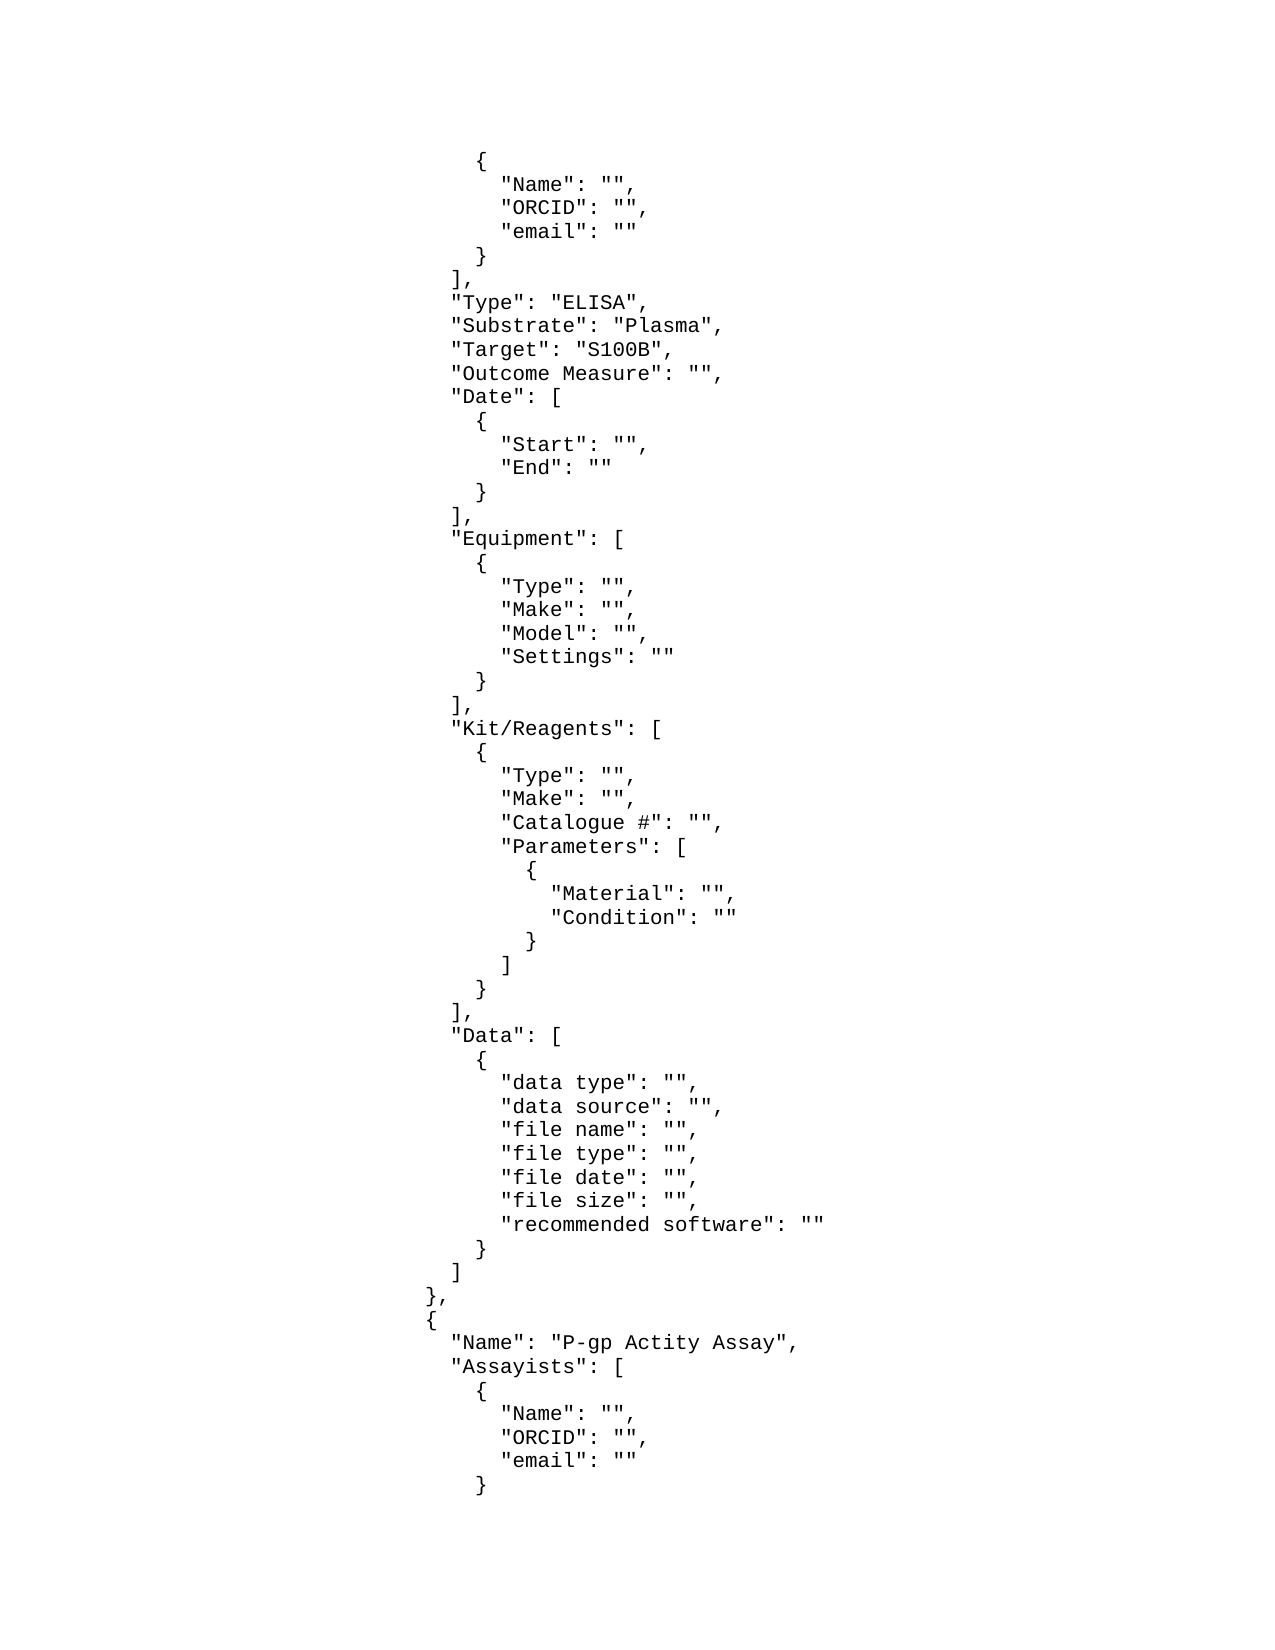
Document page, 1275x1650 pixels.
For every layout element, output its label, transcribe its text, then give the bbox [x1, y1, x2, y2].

text "Condition": "" [150, 907, 1125, 930]
text } [150, 1238, 1125, 1261]
text "file type": "", [150, 1143, 1125, 1167]
text "End": "" [150, 457, 1125, 481]
text ], [150, 1001, 1125, 1025]
text "Data": [ [150, 1025, 1125, 1048]
text "Model": "", [150, 623, 1125, 647]
text ], [150, 505, 1125, 528]
text "Start": "", [150, 434, 1125, 457]
text "Settings": "" [150, 647, 1125, 670]
text "ORCID": "", [150, 197, 1125, 221]
text "Name": "P-gp Actity Assay", [150, 1332, 1125, 1356]
text "Date": [ [150, 386, 1125, 410]
text "Equipment": [ [150, 528, 1125, 552]
text { [150, 1048, 1125, 1072]
text ] [150, 1261, 1125, 1285]
text } [150, 670, 1125, 694]
text { [150, 859, 1125, 883]
text } [150, 481, 1125, 505]
text "file name": "", [150, 1119, 1125, 1143]
text { [150, 150, 1125, 174]
text "Target": "S100B", [150, 339, 1125, 363]
text { [150, 1309, 1125, 1332]
text "ORCID": "", [150, 1427, 1125, 1451]
text "Catalogue #": "", [150, 812, 1125, 836]
text "Assayists": [ [150, 1356, 1125, 1379]
text "Kit/Reagents": [ [150, 717, 1125, 741]
text } [150, 244, 1125, 268]
text }, [150, 1285, 1125, 1309]
text { [150, 410, 1125, 434]
text { [150, 552, 1125, 576]
text { [150, 1379, 1125, 1403]
text "Make": "", [150, 788, 1125, 812]
text "Make": "", [150, 599, 1125, 623]
text "Material": "", [150, 883, 1125, 907]
text "email": "" [150, 221, 1125, 244]
text "Type": "", [150, 576, 1125, 599]
text "Name": "", [150, 1403, 1125, 1427]
text "Type": "ELISA", [150, 292, 1125, 316]
text "Type": "", [150, 765, 1125, 788]
text "Parameters": [ [150, 836, 1125, 859]
text "data type": "", [150, 1072, 1125, 1096]
text "file date": "", [150, 1167, 1125, 1190]
text } [150, 930, 1125, 954]
text { [150, 741, 1125, 765]
text "data source": "", [150, 1096, 1125, 1119]
text } [150, 978, 1125, 1001]
text "file size": "", [150, 1190, 1125, 1214]
text "email": "" [150, 1451, 1125, 1474]
text "Substrate": "Plasma", [150, 316, 1125, 339]
text "Outcome Measure": "", [150, 363, 1125, 386]
text ], [150, 694, 1125, 717]
text } [150, 1474, 1125, 1498]
text ] [150, 954, 1125, 978]
text "Name": "", [150, 174, 1125, 197]
text "recommended software": "" [150, 1214, 1125, 1238]
text ], [150, 268, 1125, 292]
